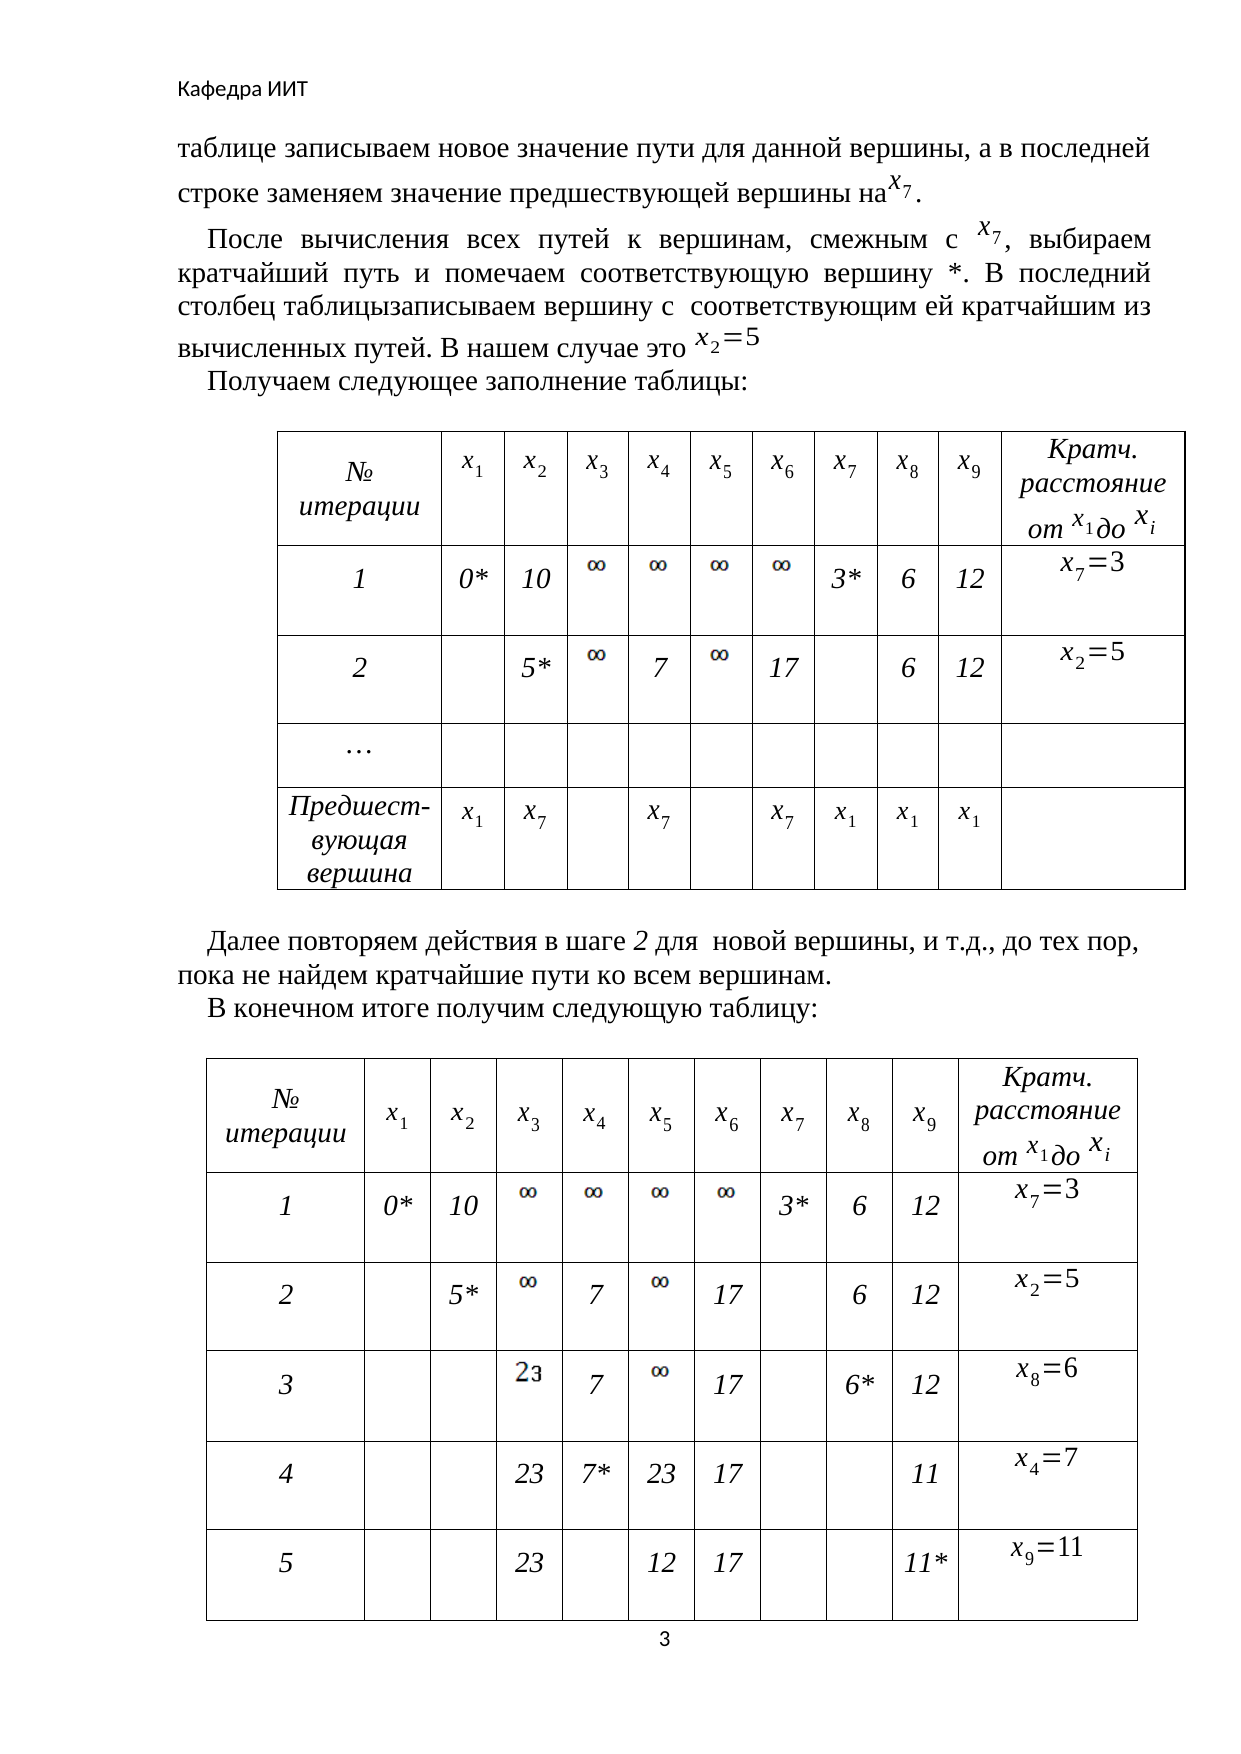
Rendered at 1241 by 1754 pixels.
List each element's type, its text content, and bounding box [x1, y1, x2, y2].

table_cell 7* [563, 1442, 628, 1529]
picture [771, 553, 795, 577]
table_cell 7 [629, 636, 690, 723]
picture [650, 1180, 673, 1204]
table_cell [959, 1442, 1137, 1529]
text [177, 130, 1152, 209]
picture [709, 553, 733, 577]
table_cell 12 [893, 1263, 958, 1350]
table_cell [629, 788, 690, 889]
picture [648, 553, 671, 577]
table_cell [761, 1263, 826, 1350]
table_header [893, 1059, 958, 1172]
table_cell [431, 1351, 496, 1441]
table_header [431, 1059, 496, 1172]
table_cell [568, 546, 628, 635]
table_cell 17 [695, 1442, 760, 1529]
table_cell 0* [365, 1173, 430, 1262]
table_cell [365, 1351, 430, 1441]
table_cell 2 [278, 636, 441, 723]
table_cell 17 [695, 1351, 760, 1441]
table_cell 23 [629, 1442, 694, 1529]
table_cell [691, 546, 752, 635]
table_cell 6 [827, 1173, 892, 1262]
table_cell [691, 788, 752, 889]
table_header [568, 432, 628, 544]
table_cell 2 [207, 1263, 364, 1350]
table_cell 1 [278, 546, 441, 635]
table_cell 17 [695, 1263, 760, 1350]
table_header [629, 1059, 694, 1172]
text После вычисления всех путей к вершинам, смежным с , выбираем кратчайший путь и помечаем соответствующую вершину *. В последний столбец таблицызаписываем вершину с соответствующим ей кратчайшим из вычисленных путей. В нашем случае это [177, 209, 1152, 363]
table_header № итерации [207, 1059, 364, 1172]
table_header Кратч. расстояние от до [959, 1059, 1137, 1172]
table_cell 3* [761, 1173, 826, 1262]
table_header [939, 432, 1001, 544]
table_cell [1002, 788, 1184, 889]
table_cell [431, 1530, 496, 1619]
table_header [761, 1059, 826, 1172]
table_cell [629, 546, 690, 635]
table_cell [497, 1173, 562, 1262]
table_cell 3* [815, 546, 877, 635]
table_cell [365, 1530, 430, 1619]
table_header [442, 432, 504, 544]
table_header [365, 1059, 430, 1172]
table_cell [568, 788, 628, 889]
table_cell [442, 636, 504, 723]
table_cell 5 [207, 1530, 364, 1619]
picture [514, 1353, 545, 1388]
table_cell 17 [753, 636, 814, 723]
table_cell [827, 1530, 892, 1619]
picture [716, 1180, 739, 1204]
table_cell 6 [878, 546, 938, 635]
table_cell 12 [893, 1351, 958, 1441]
table_cell [761, 1351, 826, 1441]
picture [586, 642, 610, 667]
table_cell [1002, 546, 1184, 635]
table_cell [695, 1173, 760, 1262]
table_header [878, 432, 938, 544]
table_cell [959, 1173, 1137, 1262]
table_header № итерации [278, 432, 441, 544]
text Получаем следующее заполнение таблицы: [177, 363, 1152, 397]
table_cell [691, 724, 752, 787]
table_cell 10 [505, 546, 567, 635]
table_cell [629, 724, 690, 787]
table_cell [959, 1351, 1137, 1441]
table_cell 1 [207, 1173, 364, 1262]
picture [583, 1180, 607, 1204]
table_cell [753, 788, 814, 889]
table_cell [568, 636, 628, 723]
table_cell [629, 1173, 694, 1262]
table_cell 0* [442, 546, 504, 635]
table_cell [431, 1442, 496, 1529]
text Далее повторяем действия в шаге 2 для новой вершины, и т.д., до тех пор, пока не найдем кратчайшие пути ко всем вершинам. [177, 923, 1152, 991]
table_cell [365, 1263, 430, 1350]
table_header [505, 432, 567, 544]
table_cell [815, 636, 877, 723]
table_cell 7 [563, 1351, 628, 1441]
table_cell 6 [878, 636, 938, 723]
table_header [691, 432, 752, 544]
table_cell [365, 1442, 430, 1529]
table_cell [505, 724, 567, 787]
table_cell 11* [893, 1530, 958, 1619]
table_cell [878, 788, 938, 889]
table_cell [1002, 724, 1184, 787]
picture [650, 1359, 673, 1383]
table_cell 7 [563, 1263, 628, 1350]
table_cell [878, 724, 938, 787]
table_cell [629, 1263, 694, 1350]
picture [586, 553, 610, 577]
table_cell [753, 724, 814, 787]
table_cell [442, 724, 504, 787]
table_cell 12 [893, 1173, 958, 1262]
picture [709, 642, 733, 667]
table_cell [1002, 636, 1184, 723]
table_cell [753, 546, 814, 635]
table_cell [497, 1263, 562, 1350]
table_cell [563, 1173, 628, 1262]
table_header [753, 432, 814, 544]
table_cell 10 [431, 1173, 496, 1262]
table_cell [568, 724, 628, 787]
table_cell 4 [207, 1442, 364, 1529]
table_cell 23 [497, 1530, 562, 1619]
table_cell 6* [827, 1351, 892, 1441]
table_header Кратч. расстояние от до [1002, 432, 1184, 544]
table_cell 5* [505, 636, 567, 723]
text В конечном итоге получим следующую таблицу: [177, 991, 1152, 1024]
table_cell 5* [431, 1263, 496, 1350]
table_cell 17 [695, 1530, 760, 1619]
picture [650, 1269, 673, 1294]
table_cell [761, 1442, 826, 1529]
table_header [629, 432, 690, 544]
table_cell 11 [893, 1442, 958, 1529]
table_cell … [278, 724, 441, 787]
table_cell [505, 788, 567, 889]
picture [518, 1180, 541, 1204]
table_cell 6 [827, 1263, 892, 1350]
table_cell 12 [629, 1530, 694, 1619]
table_cell [959, 1530, 1137, 1619]
table_cell 12 [939, 636, 1001, 723]
table_cell [939, 788, 1001, 889]
table_header [497, 1059, 562, 1172]
table_header [815, 432, 877, 544]
table_cell [939, 724, 1001, 787]
table_cell [497, 1351, 562, 1441]
table_cell [761, 1530, 826, 1619]
table_cell 23 [497, 1442, 562, 1529]
table_header [827, 1059, 892, 1172]
table_cell [691, 636, 752, 723]
table_cell [827, 1442, 892, 1529]
table_cell 3 [207, 1351, 364, 1441]
table_cell [959, 1263, 1137, 1350]
picture [518, 1269, 541, 1294]
table_cell 12 [939, 546, 1001, 635]
table_header [695, 1059, 760, 1172]
table_cell [629, 1351, 694, 1441]
table_cell [815, 788, 877, 889]
table_cell [815, 724, 877, 787]
table_cell [563, 1530, 628, 1619]
table_cell [442, 788, 504, 889]
table_cell Предшест-вующая вершина [278, 788, 441, 889]
table_header [563, 1059, 628, 1172]
